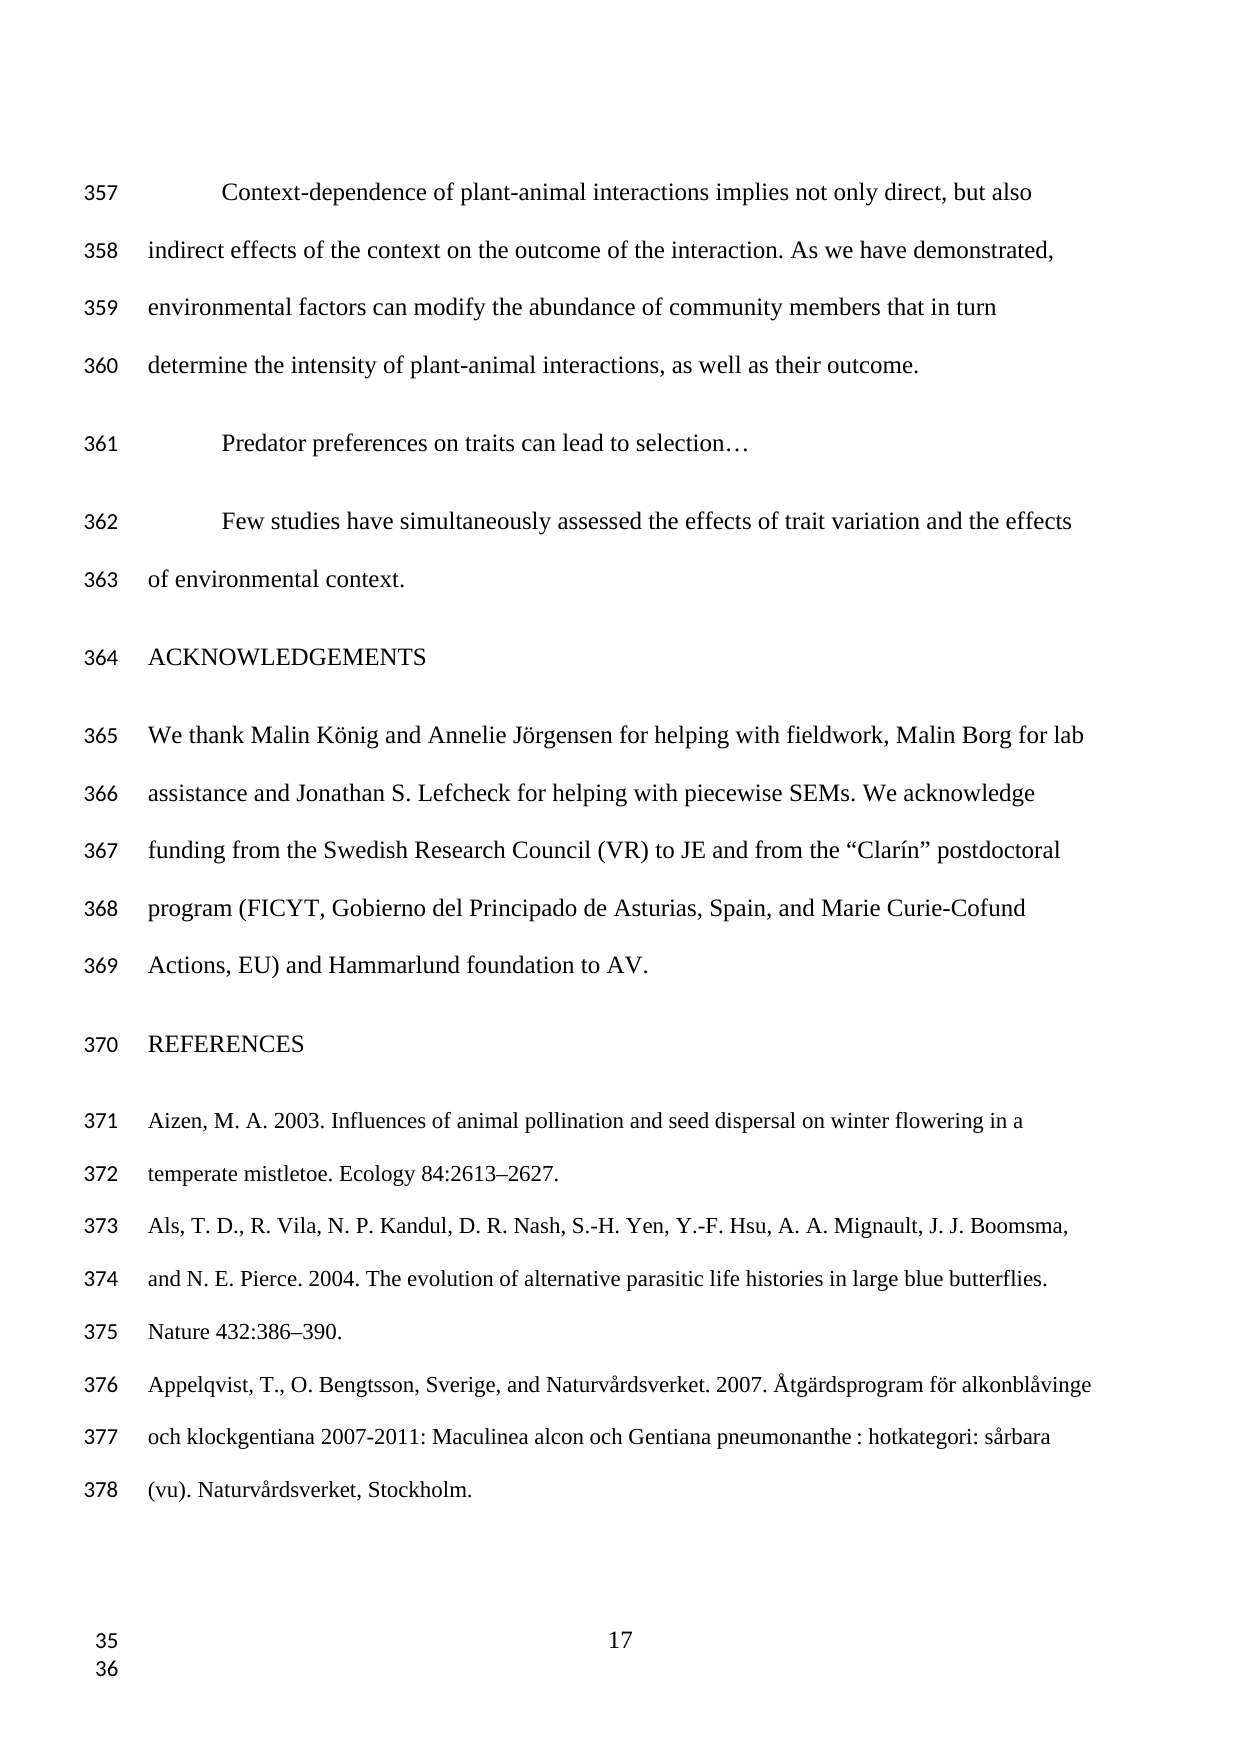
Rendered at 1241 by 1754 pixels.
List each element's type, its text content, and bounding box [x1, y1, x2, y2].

text Als, T. D., R. Vila, N. P. Kandul, D. R. Nash, S.-H. Yen, Y.-F. Hsu, A. A. Mignault, J. J. Boomsma, and N. E. Pierce. 2004. The evolution of alternative parasitic life histories in large blue butterflies. Nature 432:386–390. [148, 1213, 1093, 1344]
text Few studies have simultaneously assessed the effects of trait variation and the effects of environmental context. [148, 506, 1093, 593]
text Aizen, M. A. 2003. Influences of animal pollination and seed dispersal on winter flowering in a temperate mistletoe. Ecology 84:2613–2627. [148, 1107, 1093, 1186]
text Predator preferences on traits can lead to selection… [148, 428, 1093, 457]
text ACKNOWLEDGEMENTS [148, 642, 1093, 671]
text We thank Malin König and Annelie Jörgensen for helping with fieldwork, Malin Borg for lab assistance and Jonathan S. Lefcheck for helping with piecewise SEMs. We acknowledge funding from the Swedish Research Council (VR) to JE and from the “Clarín” postdoctoral program (FICYT, Gobierno del Principado de Asturias, Spain, and Marie Curie-Cofund Actions, EU) and Hammarlund foundation to AV. [148, 721, 1093, 979]
text REFERENCES [148, 1029, 1093, 1058]
text Appelqvist, T., O. Bengtsson, Sverige, and Naturvårdsverket. 2007. Åtgärdsprogram för alkonblåvinge och klockgentiana 2007-2011: Maculinea alcon och Gentiana pneumonanthe : hotkategori: sårbara (vu). Naturvårdsverket, Stockholm. [148, 1371, 1093, 1502]
text Context-dependence of plant-animal interactions implies not only direct, but also indirect effects of the context on the outcome of the interaction. As we have demonstrated, environmental factors can modify the abundance of community members that in turn determine the intensity of plant-animal interactions, as well as their outcome. [148, 177, 1093, 378]
